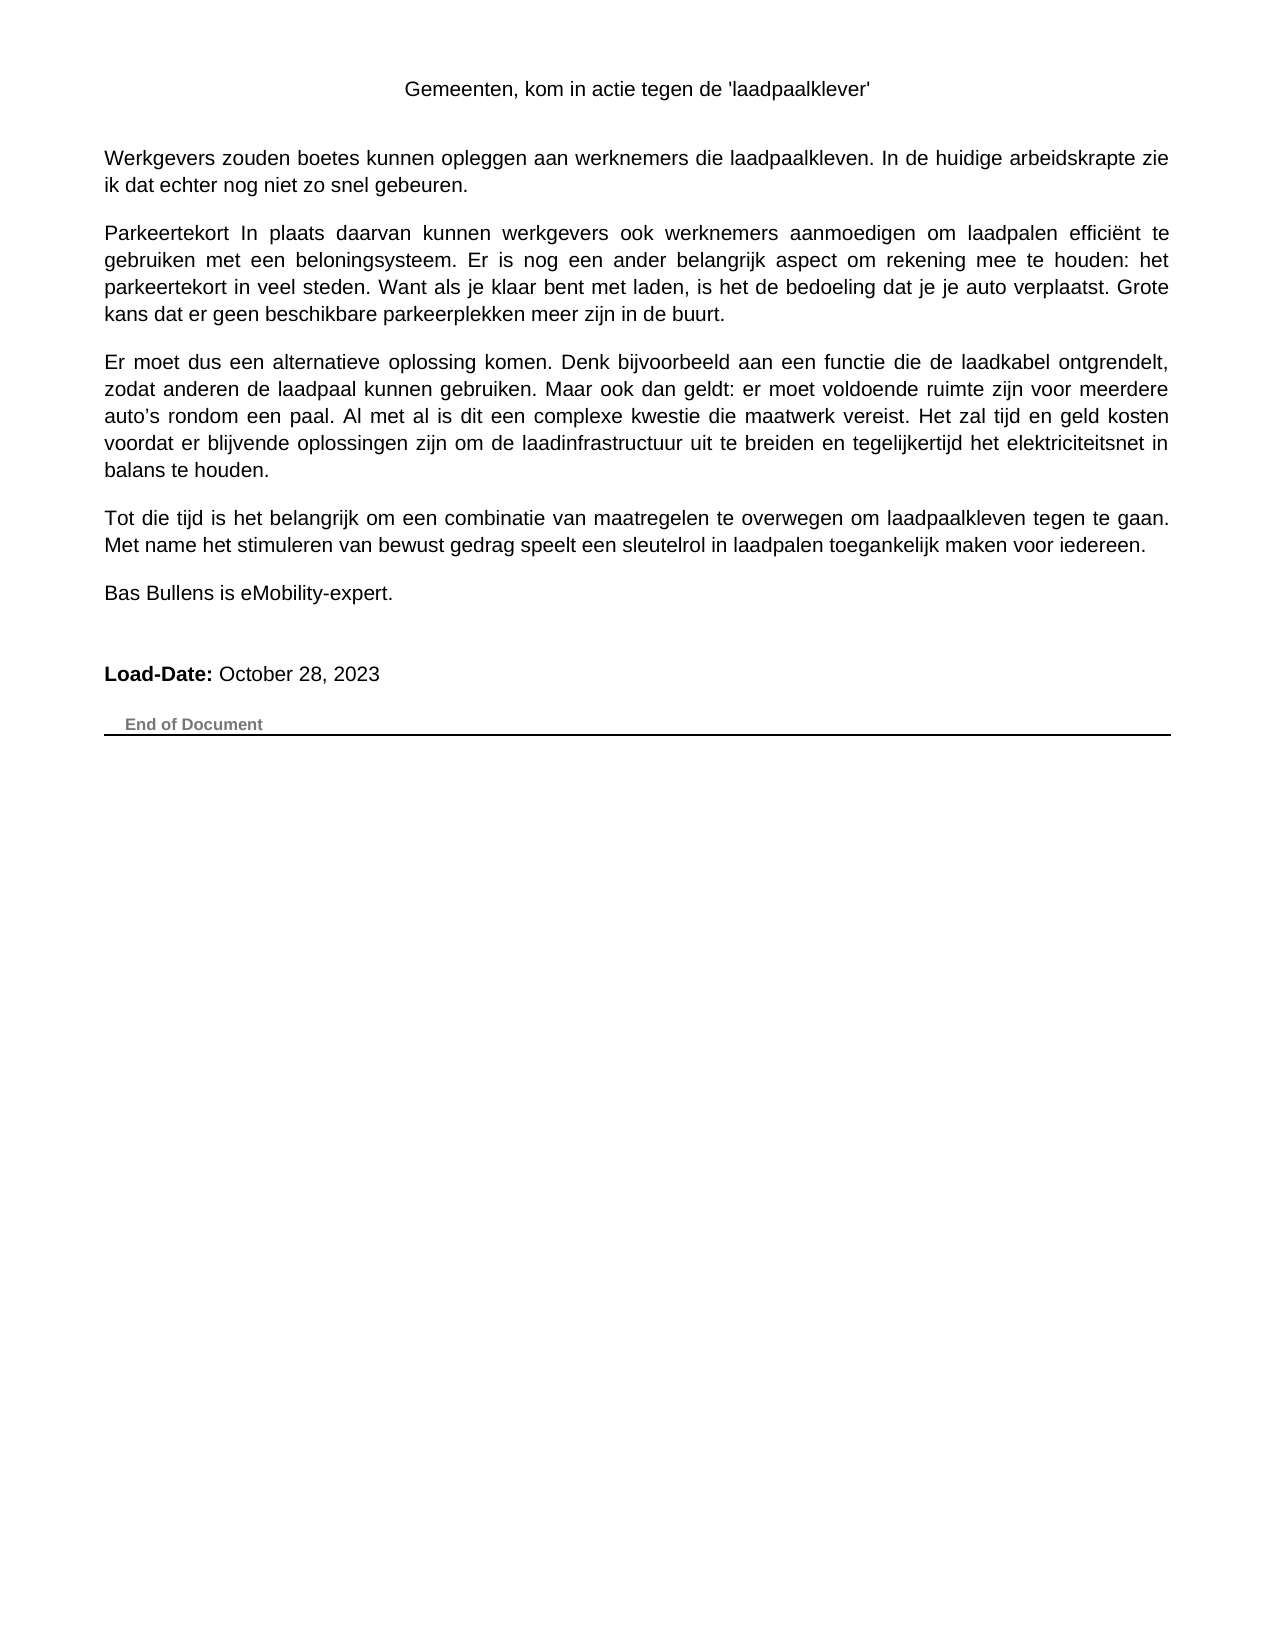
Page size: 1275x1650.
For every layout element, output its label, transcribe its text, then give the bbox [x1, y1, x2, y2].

text Bas Bullens is eMobility-expert. [104, 578, 1171, 605]
text Load-Date: October 28, 2023 [104, 630, 1171, 686]
text Tot die tijd is het belangrijk om een combinatie van maatregelen te overwegen om laadpaalkleven tegen te gaan. Met name het stimuleren van bewust gedrag speelt een sleutelrol in laadpalen toegankelijk maken voor iedereen. [104, 503, 1171, 557]
text Werkgevers zouden boetes kunnen opleggen aan werknemers die laadpaalkleven. In de huidige arbeidskrapte zie ik dat echter nog niet zo snel gebeuren. [104, 142, 1171, 196]
text Parkeertekort In plaats daarvan kunnen werkgevers ook werknemers aanmoedigen om laadpalen efficiënt te gebruiken met een beloningsysteem. Er is nog een ander belangrijk aspect om rekening mee te houden: het parkeertekort in veel steden. Want als je klaar bent met laden, is het de bedoeling dat je je auto verplaatst. Grote kans dat er geen beschikbare parkeerplekken meer zijn in de buurt. [104, 217, 1171, 326]
text Er moet dus een alternatieve oplossing komen. Denk bijvoorbeeld aan een functie die de laadkabel ontgrendelt, zodat anderen de laadpaal kunnen gebruiken. Maar ook dan geldt: er moet voldoende ruimte zijn voor meerdere auto’s rondom een paal. Al met al is dit een complexe kwestie die maatwerk vereist. Het zal tijd en geld kosten voordat er blijvende oplossingen zijn om de laadinfrastructuur uit te breiden en tegelijkertijd het elektriciteitsnet in balans te houden. [104, 346, 1171, 482]
text End of Document [125, 714, 1171, 733]
